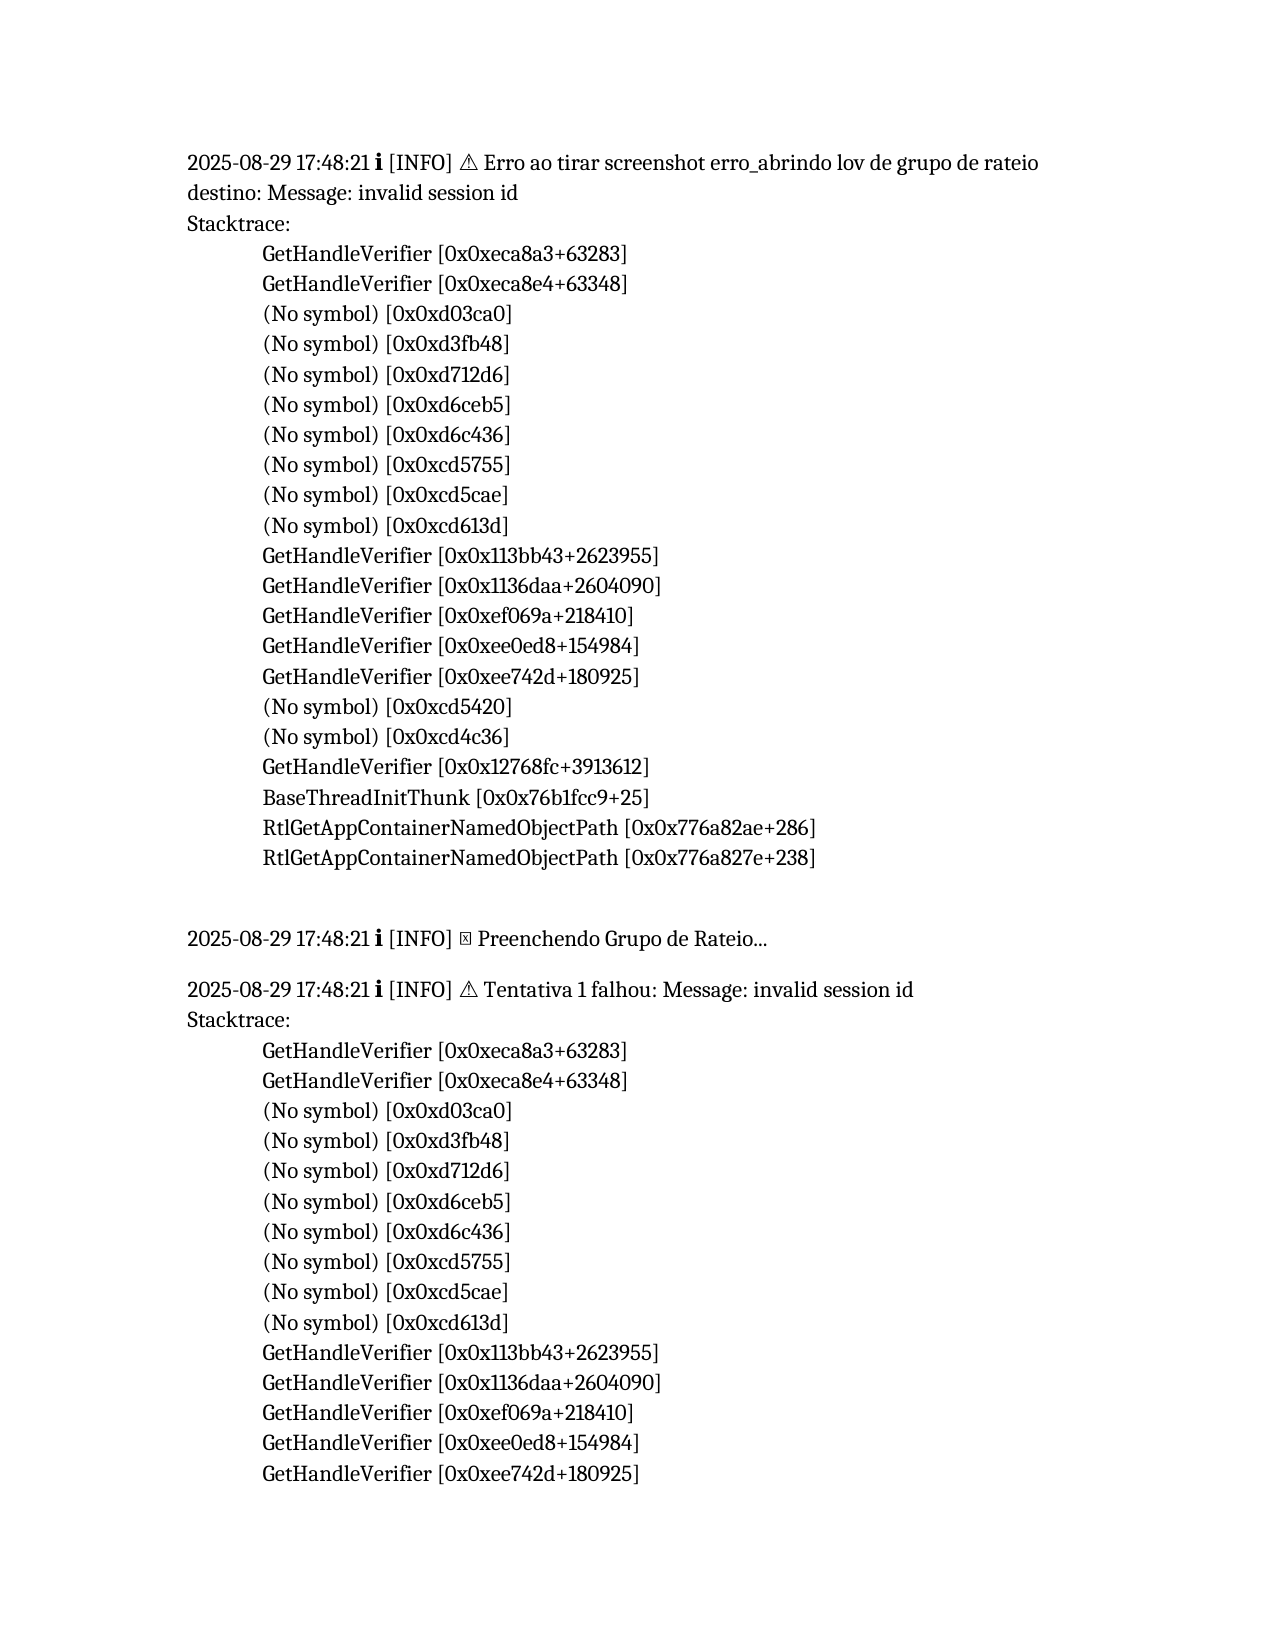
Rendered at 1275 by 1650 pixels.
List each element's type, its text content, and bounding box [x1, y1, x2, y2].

text 2025-08-29 17:48:21 ℹ️ [INFO] 🔄 Preenchendo Grupo de Rateio... [187, 926, 1087, 952]
text 2025-08-29 17:48:21 ℹ️ [INFO] ⚠️ Erro ao tirar screenshot erro_abrindo lov de grupo de rateio destino: Message: invalid session id Stacktrace: GetHandleVerifier [0x0xeca8a3+63283] GetHandleVerifier [0x0xeca8e4+63348] (No symbol) [0x0xd03ca0] (No symbol) [0x0xd3fb48] (No symbol) [0x0xd712d6] (No symbol) [0x0xd6ceb5] (No symbol) [0x0xd6c436] (No symbol) [0x0xcd5755] (No symbol) [0x0xcd5cae] (No symbol) [0x0xcd613d] GetHandleVerifier [0x0x113bb43+2623955] GetHandleVerifier [0x0x1136daa+2604090] GetHandleVerifier [0x0xef069a+218410] GetHandleVerifier [0x0xee0ed8+154984] GetHandleVerifier [0x0xee742d+180925] (No symbol) [0x0xcd5420] (No symbol) [0x0xcd4c36] GetHandleVerifier [0x0x12768fc+3913612] BaseThreadInitThunk [0x0x76b1fcc9+25] RtlGetAppContainerNamedObjectPath [0x0x776a82ae+286] RtlGetAppContainerNamedObjectPath [0x0x776a827e+238] [187, 150, 1087, 901]
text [187, 977, 1087, 1487]
